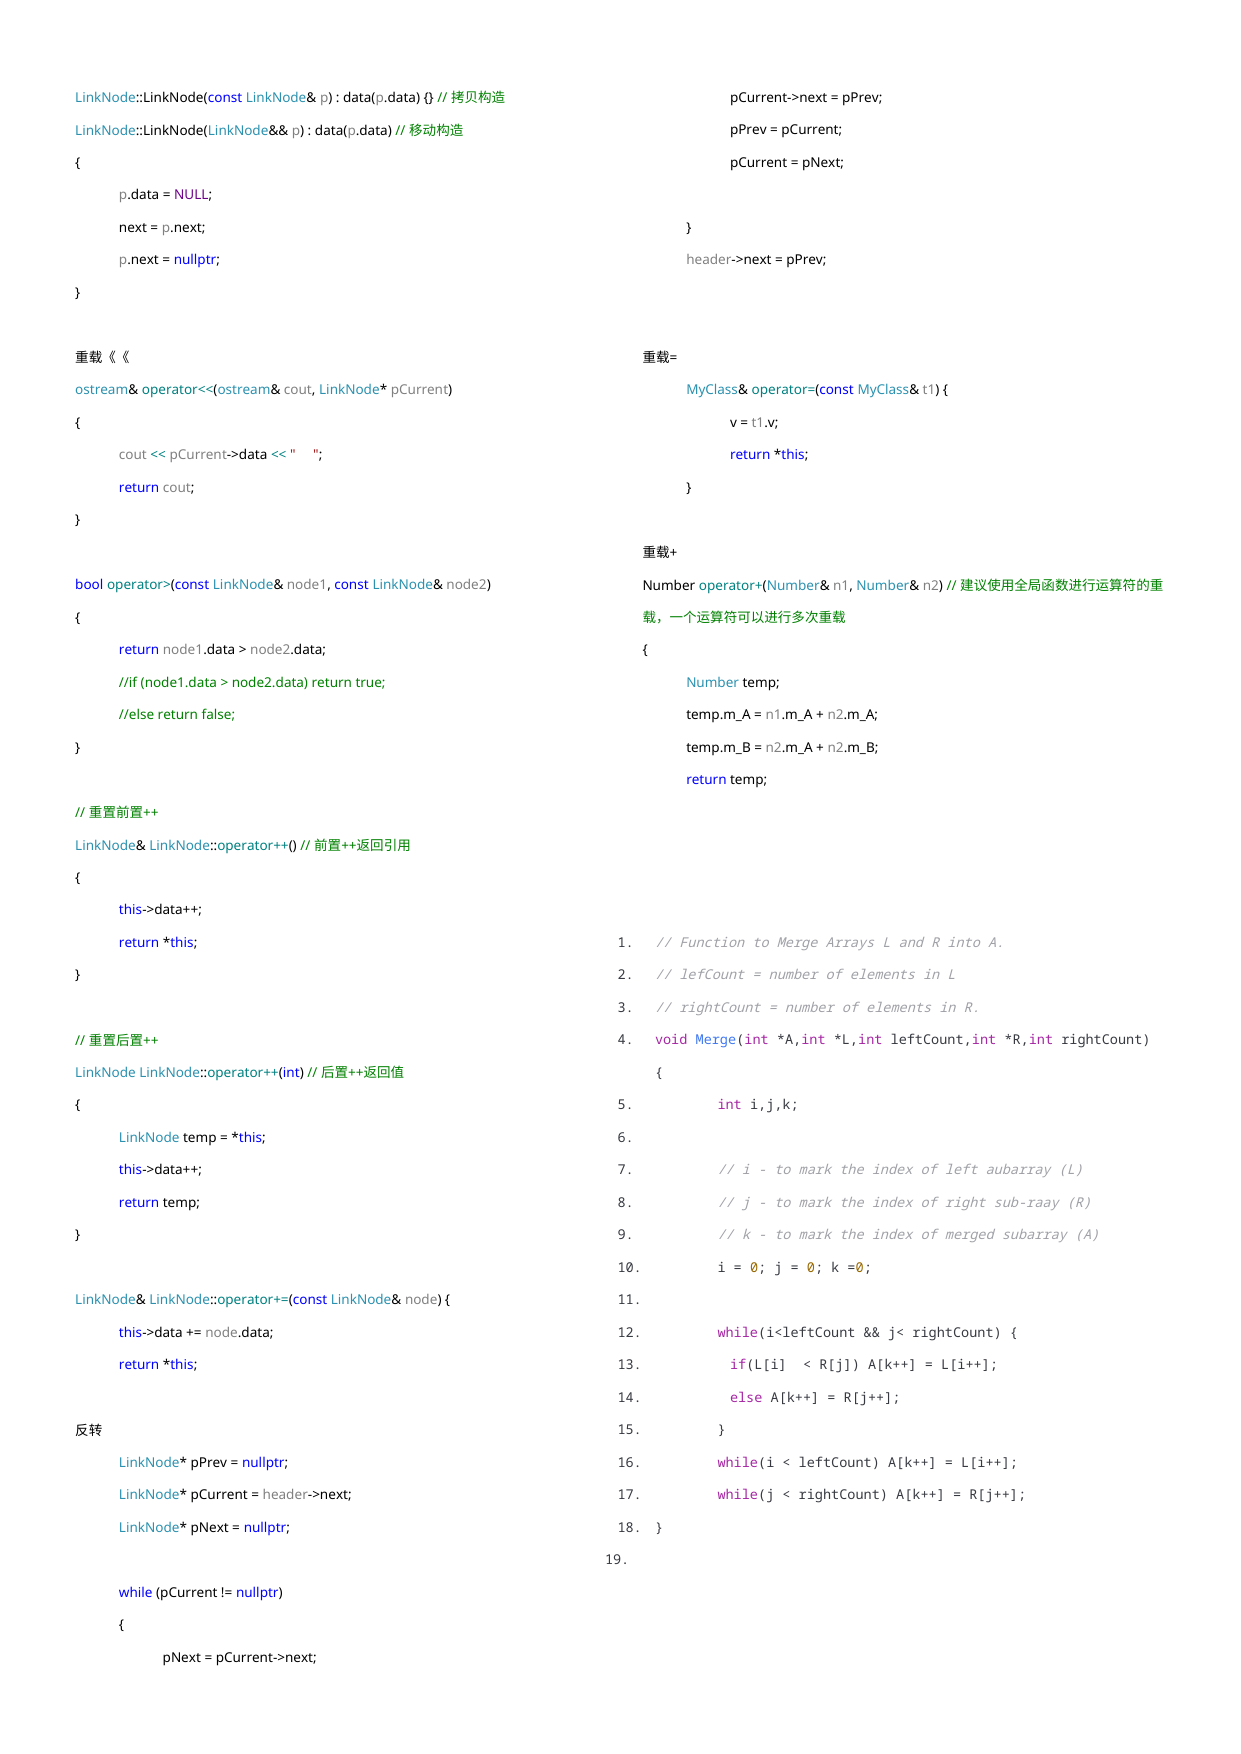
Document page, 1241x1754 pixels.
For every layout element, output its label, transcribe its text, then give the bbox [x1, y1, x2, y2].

text //else return false; [75, 698, 598, 731]
text { [75, 861, 598, 893]
text while (pCurrent != nullptr) [75, 1576, 598, 1608]
text MyClass& operator=(const MyClass& t1) { [642, 373, 1165, 406]
text LinkNode::LinkNode(LinkNode&& p) : data(p.data) // 移动构造 [75, 113, 598, 146]
text this->data++; [75, 1153, 598, 1186]
text this->data++; [75, 893, 598, 926]
text Number temp; [642, 666, 1165, 698]
text v = t1.v; [642, 406, 1165, 438]
text next = p.next; [75, 211, 598, 243]
text } [642, 471, 1165, 503]
text LinkNode LinkNode::operator++(int) // 后置++返回值 [75, 1056, 598, 1088]
text } [75, 1218, 598, 1251]
list } [620, 1413, 1165, 1446]
text temp.m_B = n2.m_A + n2.m_B; [642, 731, 1165, 763]
list // rightCount = number of elements in R. [620, 991, 1165, 1023]
text LinkNode temp = *this; [75, 1121, 598, 1153]
text 重载《《 [75, 341, 598, 373]
text //if (node1.data > node2.data) return true; [75, 666, 598, 698]
text return cout; [75, 471, 598, 503]
text pCurrent->next = pPrev; [642, 81, 1165, 113]
text // 重置前置++ [75, 796, 598, 828]
list // k - to mark the index of merged subarray (A) [620, 1218, 1165, 1251]
text { [75, 406, 598, 438]
list int i,j,k; [620, 1088, 1165, 1121]
text { [75, 601, 598, 633]
list while(i < leftCount) A[k++] = L[i++]; [620, 1446, 1165, 1478]
text header->next = pPrev; [642, 243, 1165, 276]
text return *this; [75, 1348, 598, 1381]
list // lefCount = number of elements in L [620, 958, 1165, 991]
text } [75, 731, 598, 763]
text Number operator+(Number& n1, Number& n2) // 建议使用全局函数进行运算符的重载，一个运算符可以进行多次重载 [642, 568, 1165, 633]
text temp.m_A = n1.m_A + n2.m_A; [642, 698, 1165, 731]
text pNext = pCurrent->next; [75, 1641, 598, 1673]
text LinkNode* pPrev = nullptr; [75, 1446, 598, 1478]
text LinkNode* pCurrent = header->next; [75, 1478, 598, 1511]
text 重载+ [642, 536, 1165, 568]
text this->data += node.data; [75, 1316, 598, 1348]
text { [75, 1088, 598, 1121]
text pPrev = pCurrent; [642, 113, 1165, 146]
list // Function to Merge Arrays L and R into A. [620, 926, 1165, 958]
list if(L[i] < R[j]) A[k++] = L[i++]; [620, 1348, 1165, 1381]
text cout << pCurrent->data << " "; [75, 438, 598, 471]
list else A[k++] = R[j++]; [620, 1381, 1165, 1413]
text { [75, 1608, 598, 1641]
text LinkNode* pNext = nullptr; [75, 1511, 598, 1543]
text } [75, 276, 598, 308]
text return temp; [642, 763, 1165, 796]
text 重载= [642, 341, 1165, 373]
list // j - to mark the index of right sub-raay (R) [620, 1186, 1165, 1218]
list while(i<leftCount && j< rightCount) { [620, 1316, 1165, 1348]
text } [75, 503, 598, 536]
text return temp; [75, 1186, 598, 1218]
text bool operator>(const LinkNode& node1, const LinkNode& node2) [75, 568, 598, 601]
list // i - to mark the index of left aubarray (L) [620, 1153, 1165, 1186]
text } [642, 211, 1165, 243]
text LinkNode::LinkNode(const LinkNode& p) : data(p.data) {} // 拷贝构造 [75, 81, 598, 113]
list while(j < rightCount) A[k++] = R[j++]; [620, 1478, 1165, 1511]
text pCurrent = pNext; [642, 146, 1165, 178]
text p.data = NULL; [75, 178, 598, 211]
text return node1.data > node2.data; [75, 633, 598, 666]
text LinkNode& LinkNode::operator+=(const LinkNode& node) { [75, 1283, 598, 1316]
list i = 0; j = 0; k =0; [620, 1251, 1165, 1283]
text { [75, 146, 598, 178]
list void Merge(int *A,int *L,int leftCount,int *R,int rightCount) { [620, 1023, 1165, 1088]
text ostream& operator<<(ostream& cout, LinkNode* pCurrent) [75, 373, 598, 406]
text p.next = nullptr; [75, 243, 598, 276]
text return *this; [642, 438, 1165, 471]
text } [75, 958, 598, 991]
text // 重置后置++ [75, 1023, 598, 1056]
text 反转 [75, 1413, 598, 1446]
list } [620, 1511, 1165, 1543]
text LinkNode& LinkNode::operator++() // 前置++返回引用 [75, 828, 598, 861]
text return *this; [75, 926, 598, 958]
text { [642, 633, 1165, 666]
